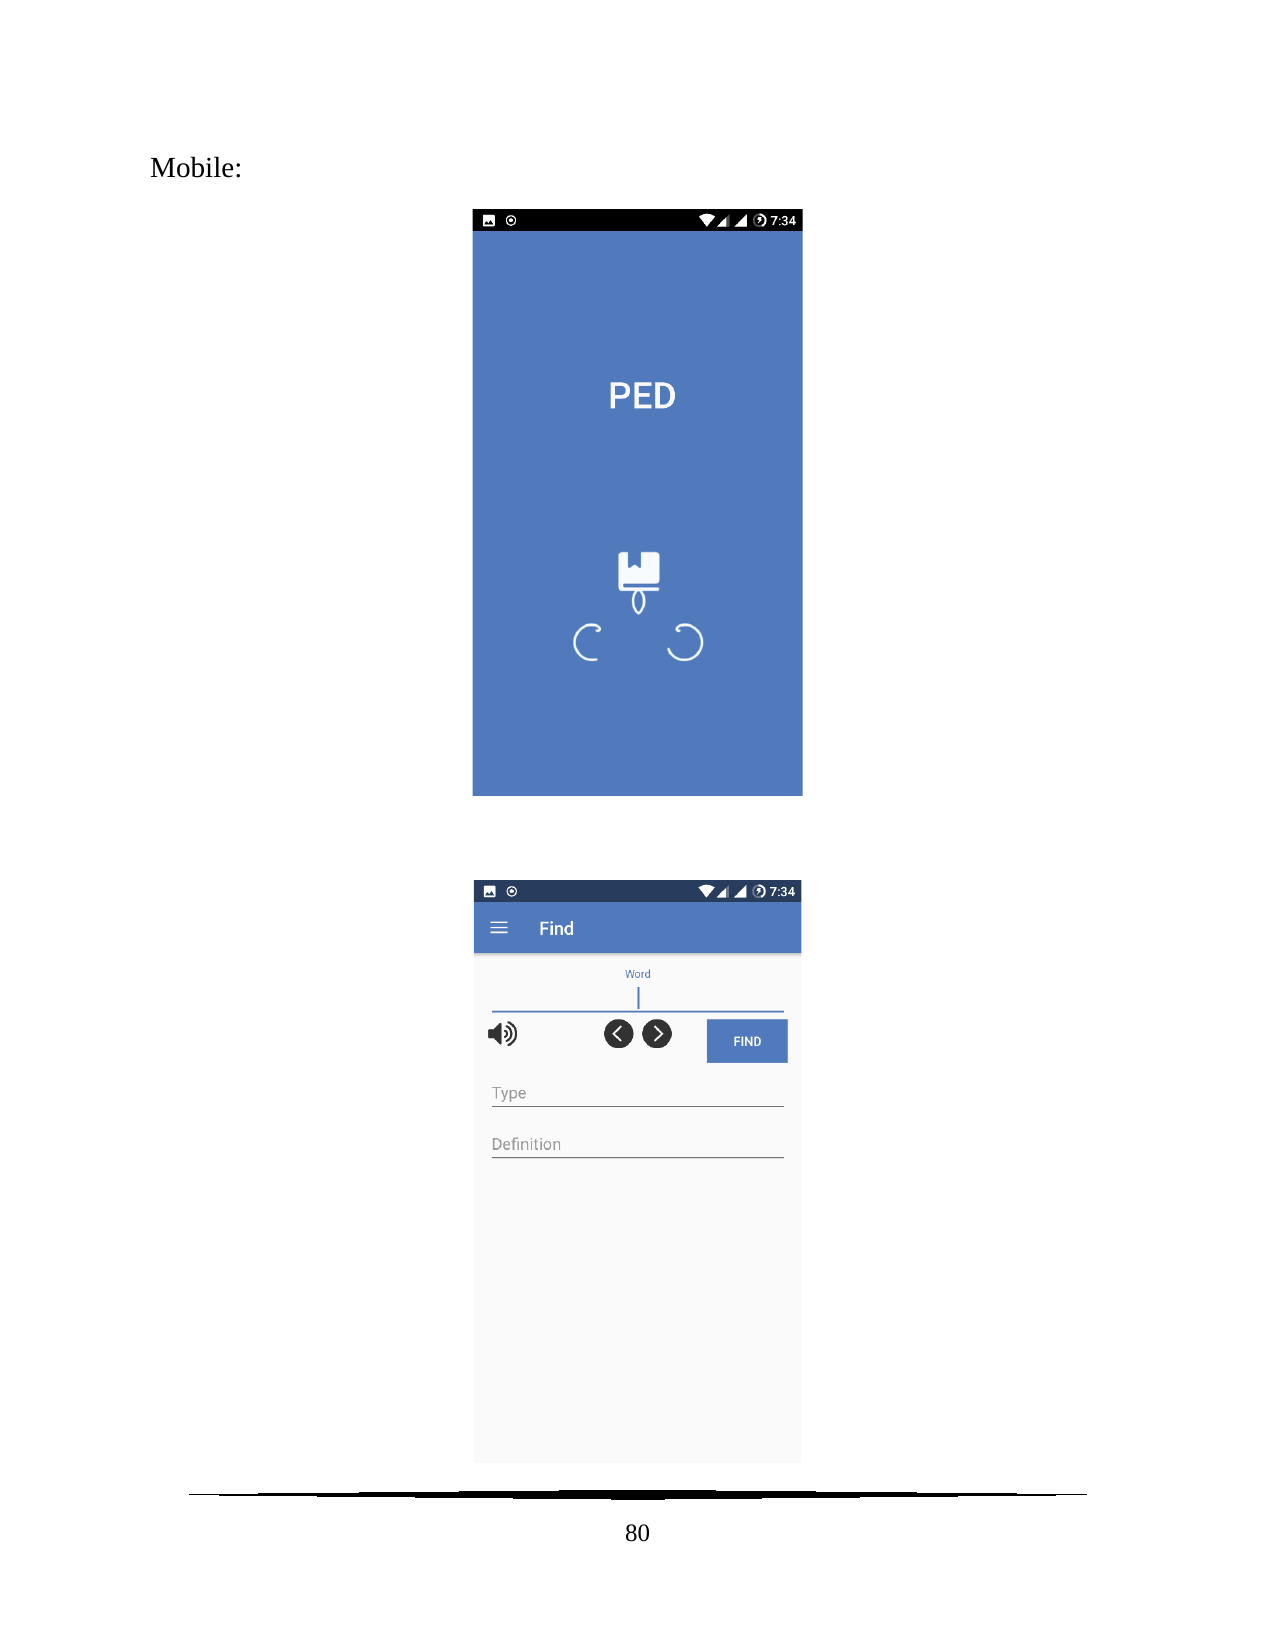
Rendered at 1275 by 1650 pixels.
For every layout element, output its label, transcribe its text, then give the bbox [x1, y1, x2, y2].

text Mobile: [150, 150, 1125, 183]
picture [472, 209, 803, 796]
picture [473, 880, 802, 1463]
